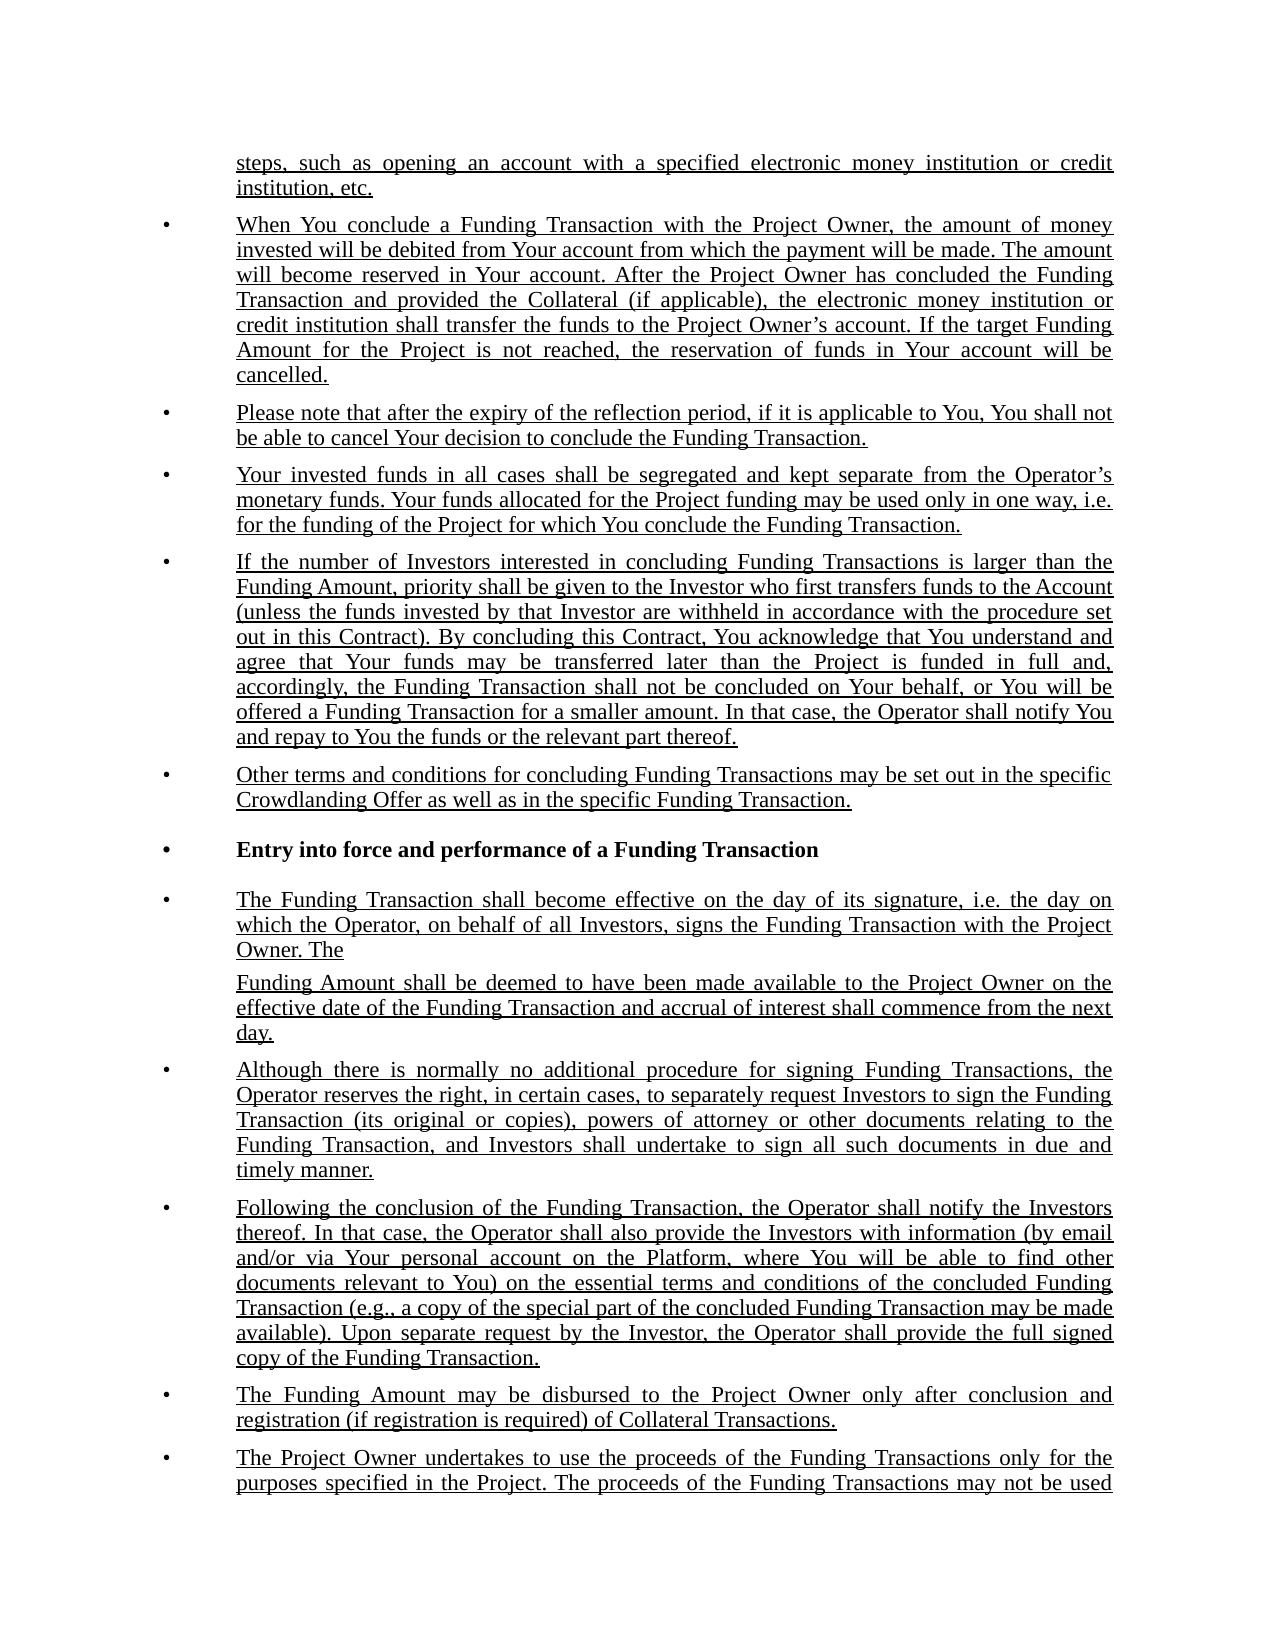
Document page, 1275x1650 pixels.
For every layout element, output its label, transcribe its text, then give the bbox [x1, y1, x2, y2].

list Please note that after the expiry of the reflection period, if it is applicable to You, You shall not be able to cancel Your decision to conclude the Funding Transaction. [162, 400, 1114, 451]
list When You conclude a Funding Transaction with the Project Owner, the amount of money invested will be debited from Your account from which the payment will be made. The amount will become reserved in Your account. After the Project Owner has concluded the Funding Transaction and provided the Collateral (if applicable), the electronic money institution or credit institution shall transfer the funds to the Project Owner’s account. If the target Funding Amount for the Project is not reached, the reservation of funds in Your account will be cancelled. [162, 212, 1114, 387]
list Entry into force and performance of a Funding Transaction [162, 837, 1125, 862]
text Funding Amount shall be deemed to have been made available to the Project Owner on the effective date of the Funding Transaction and accrual of interest shall commence from the next day. [236, 1018, 1113, 1045]
list Following the conclusion of the Funding Transaction, the Operator shall notify the Investors thereof. In that case, the Operator shall also provide the Investors with information (by email and/or via Your personal account on the Platform, where You will be able to find other documents relevant to You) on the essential terms and conditions of the concluded Funding Transaction (e.g., a copy of the special part of the concluded Funding Transaction may be made available). Upon separate request by the Investor, the Operator shall provide the full signed copy of the Funding Transaction. [162, 1195, 1114, 1370]
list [162, 150, 1114, 200]
list If the number of Investors interested in concluding Funding Transactions is larger than the Funding Amount, priority shall be given to the Investor who first transfers funds to the Account (unless the funds invested by that Investor are withheld in accordance with the procedure set out in this Contract). By concluding this Contract, You acknowledge that You understand and agree that Your funds may be transferred later than the Project is funded in full and, accordingly, the Funding Transaction shall not be concluded on Your behalf, or You will be offered a Funding Transaction for a smaller amount. In that case, the Operator shall notify You and repay to You the funds or the relevant part thereof. [162, 550, 1114, 750]
list Although there is normally no additional procedure for signing Funding Transactions, the Operator reserves the right, in certain cases, to separately request Investors to sign the Funding Transaction (its original or copies), powers of attorney or other documents relating to the Funding Transaction, and Investors shall undertake to sign all such documents in due and timely manner. [162, 1058, 1114, 1183]
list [162, 1445, 1113, 1495]
list Other terms and conditions for concluding Funding Transactions may be set out in the specific Crowdlanding Offer as well as in the specific Funding Transaction. [162, 762, 1113, 813]
text Funding Amount shall be deemed to have been made available to the Project Owner on the effective date of the Funding Transaction and accrual of interest shall commence from the next day. [236, 970, 1113, 991]
list The Funding Amount may be disbursed to the Project Owner only after conclusion and registration (if registration is required) of Collateral Transactions. [162, 1383, 1113, 1433]
text Funding Amount shall be deemed to have been made available to the Project Owner on the effective date of the Funding Transaction and accrual of interest shall commence from the next day. [236, 993, 1113, 1016]
list The Funding Transaction shall become effective on the day of its signature, i.e. the day on which the Operator, on behalf of all Investors, signs the Funding Transaction with the Project Owner. The [162, 887, 1113, 962]
list Your invested funds in all cases shall be segregated and kept separate from the Operator’s monetary funds. Your funds allocated for the Project funding may be used only in one way, i.e. for the funding of the Project for which You conclude the Funding Transaction. [162, 462, 1113, 537]
